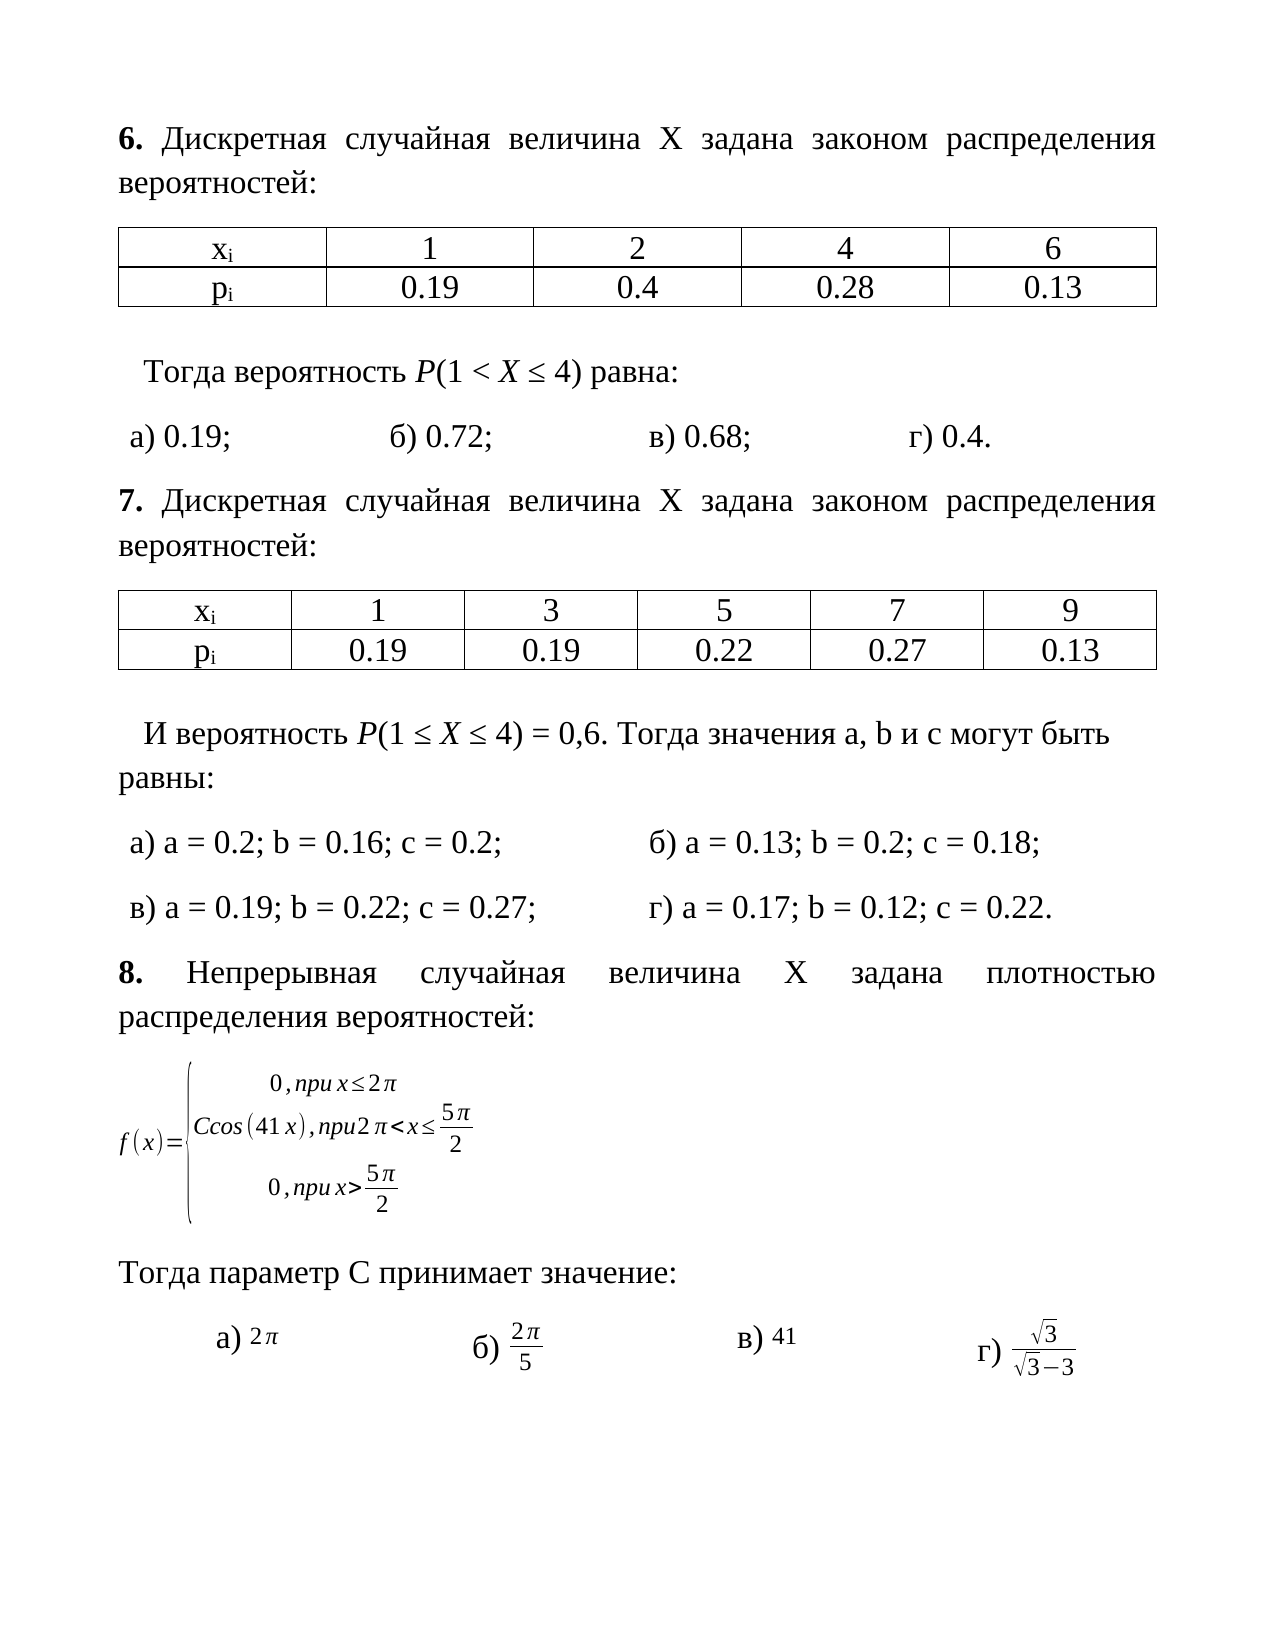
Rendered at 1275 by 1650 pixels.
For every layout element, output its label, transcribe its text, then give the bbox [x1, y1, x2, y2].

table_cell 0.19 [292, 630, 464, 668]
table_header 9 [984, 591, 1156, 629]
text 7. Дискретная случайная величина X задана законом распределения вероятностей: [118, 481, 1157, 563]
table_header 7 [811, 591, 983, 629]
table_cell в) a = 0.19; b = 0.22; c = 0.27; [118, 888, 637, 952]
table_header г) 0.4. [897, 416, 1157, 481]
table_cell 0.13 [984, 630, 1156, 668]
table_cell 0.4 [534, 268, 741, 306]
text Тогда вероятность P(1 < X ≤ 4) равна: [118, 307, 1157, 389]
table_header а) [118, 1318, 378, 1407]
table_header в) 0.68; [638, 416, 897, 481]
table_header б) 0.72; [378, 416, 637, 481]
table_header б) a = 0.13; b = 0.2; c = 0.18; [638, 823, 1157, 887]
table_header а) 0.19; [118, 416, 378, 481]
table_header 3 [465, 591, 637, 629]
text 6. Дискретная случайная величина X задана законом распределения вероятностей: [118, 118, 1157, 201]
table_header в) [638, 1318, 897, 1407]
table_header 1 [292, 591, 464, 629]
table_cell 0.19 [465, 630, 637, 668]
table_cell 0.27 [811, 630, 983, 668]
table_cell 0.28 [742, 268, 949, 306]
table_header 6 [950, 228, 1156, 266]
table_header xᵢ [119, 591, 291, 629]
table_cell pᵢ [119, 268, 326, 306]
table_header 1 [327, 228, 533, 266]
table_cell 0.19 [327, 268, 533, 306]
table_cell 0.13 [950, 268, 1156, 306]
table_header xᵢ [119, 228, 326, 266]
text Тогда параметр C принимает значение: [118, 1252, 1157, 1291]
text И вероятность P(1 ≤ X ≤ 4) = 0,6. Тогда значения a, b и c могут быть равны: [118, 670, 1157, 796]
table_cell pᵢ [119, 630, 291, 668]
table_cell г) a = 0.17; b = 0.12; c = 0.22. [638, 888, 1157, 952]
table_header 2 [534, 228, 741, 266]
table_header а) a = 0.2; b = 0.16; c = 0.2; [118, 823, 637, 887]
text 8. Непрерывная случайная величина X задана плотностью распределения вероятностей: [118, 952, 1157, 1035]
table_header б) [378, 1318, 637, 1407]
table_header г) [897, 1318, 1157, 1407]
table_header 5 [638, 591, 810, 629]
table_header 4 [742, 228, 949, 266]
table_cell 0.22 [638, 630, 810, 668]
